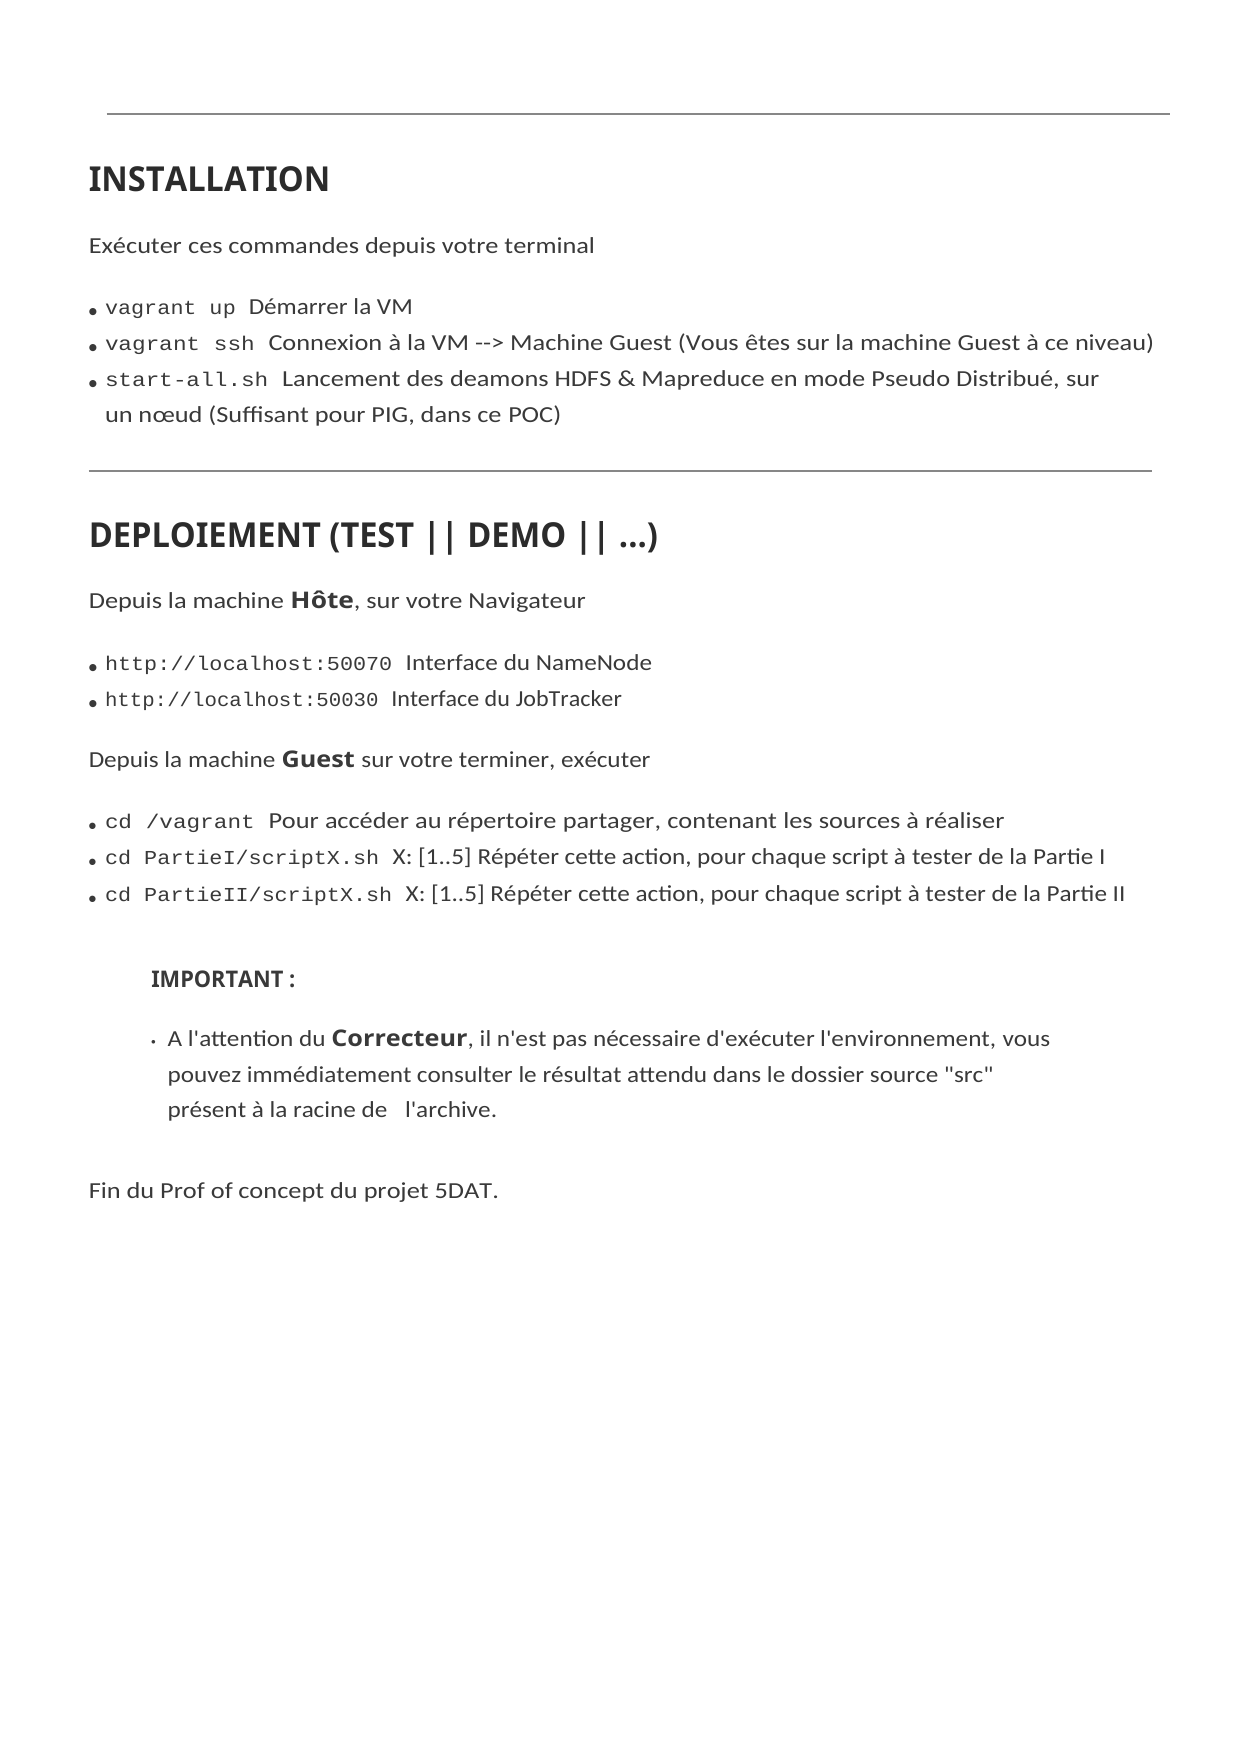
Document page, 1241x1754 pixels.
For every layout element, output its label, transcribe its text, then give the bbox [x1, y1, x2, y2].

subtitle INSTALLATION [88, 155, 1126, 202]
text Fin du Prof of concept du projet 5DAT. [88, 1176, 1126, 1204]
list cd PartieI/scriptX.sh X: [1..5] Répéter cette action, pour chaque script à tester de la Partie I [88, 842, 1163, 871]
text Depuis la machine Guest sur votre terminer, exécuter [88, 742, 1126, 774]
text Depuis la machine Hôte, sur votre Navigateur [88, 584, 1126, 615]
list http://localhost:50070 Interface du NameNode [88, 648, 1163, 676]
subtitle DEPLOIEMENT (TEST || DEMO || ...) [88, 511, 1126, 557]
list cd /vagrant Pour accéder au répertoire partager, contenant les sources à réaliser [88, 806, 1163, 834]
list vagrant ssh Connexion à la VM --> Machine Guest (Vous êtes sur la machine Guest à ce niveau) [88, 328, 1163, 357]
text Exécuter ces commandes depuis votre terminal [88, 231, 1126, 259]
list cd PartieII/scriptX.sh X: [1..5] Répéter cette action, pour chaque script à tester de la Partie II [88, 879, 1163, 907]
list http://localhost:50030 Interface du JobTracker [88, 684, 1163, 712]
subtitle IMPORTANT : [151, 963, 1126, 994]
list A l'attention du Correcteur, il n'est pas nécessaire d'exécuter l'environnement, vous pouvez immédiatement consulter le résultat attendu dans le dossier source "src" présent à la racine de l'archive. [151, 1022, 1061, 1124]
list vagrant up Démarrer la VM [88, 292, 1163, 321]
list start-all.sh Lancement des deamons HDFS & Mapreduce en mode Pseudo Distribué, sur un nœud (Suffisant pour PIG, dans ce POC) [88, 364, 1110, 429]
